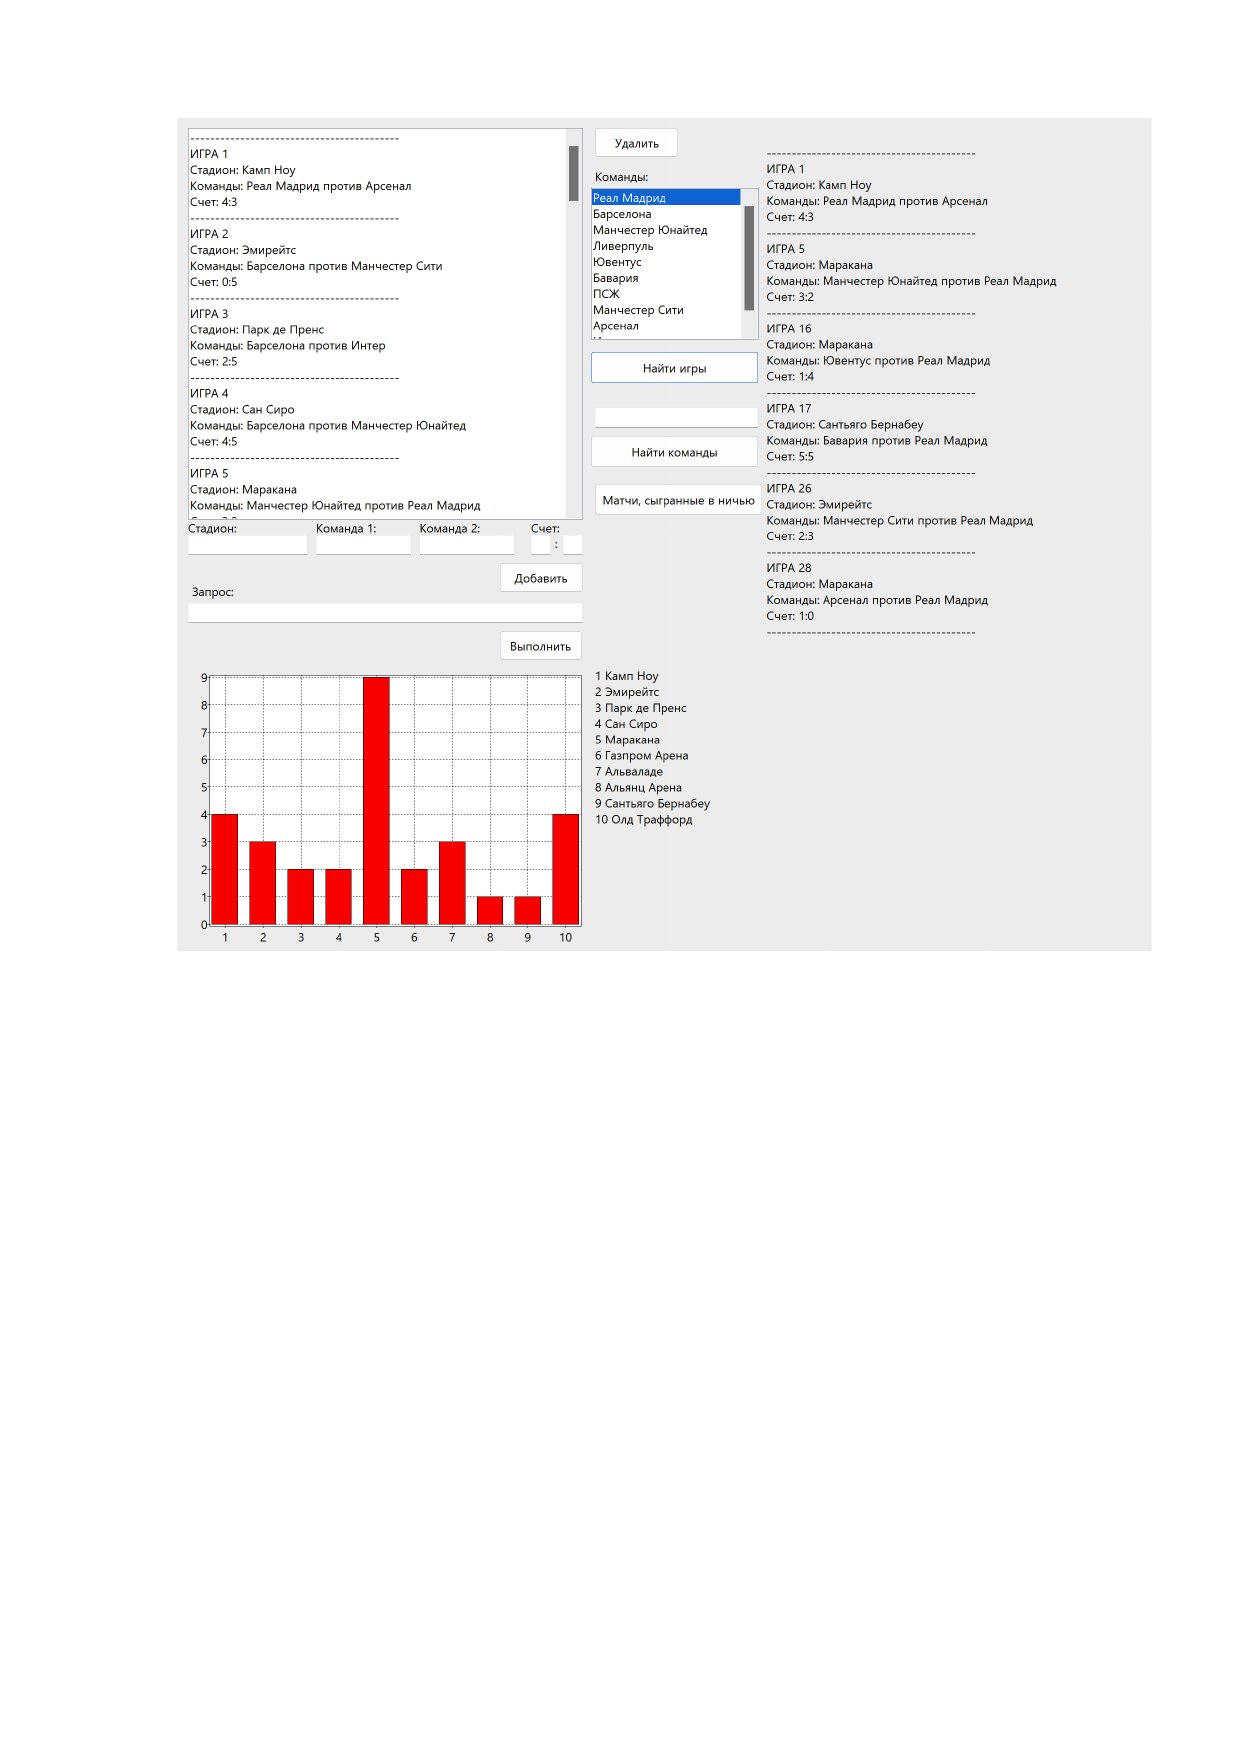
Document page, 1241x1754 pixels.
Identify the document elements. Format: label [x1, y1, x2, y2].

picture [177, 118, 1152, 951]
